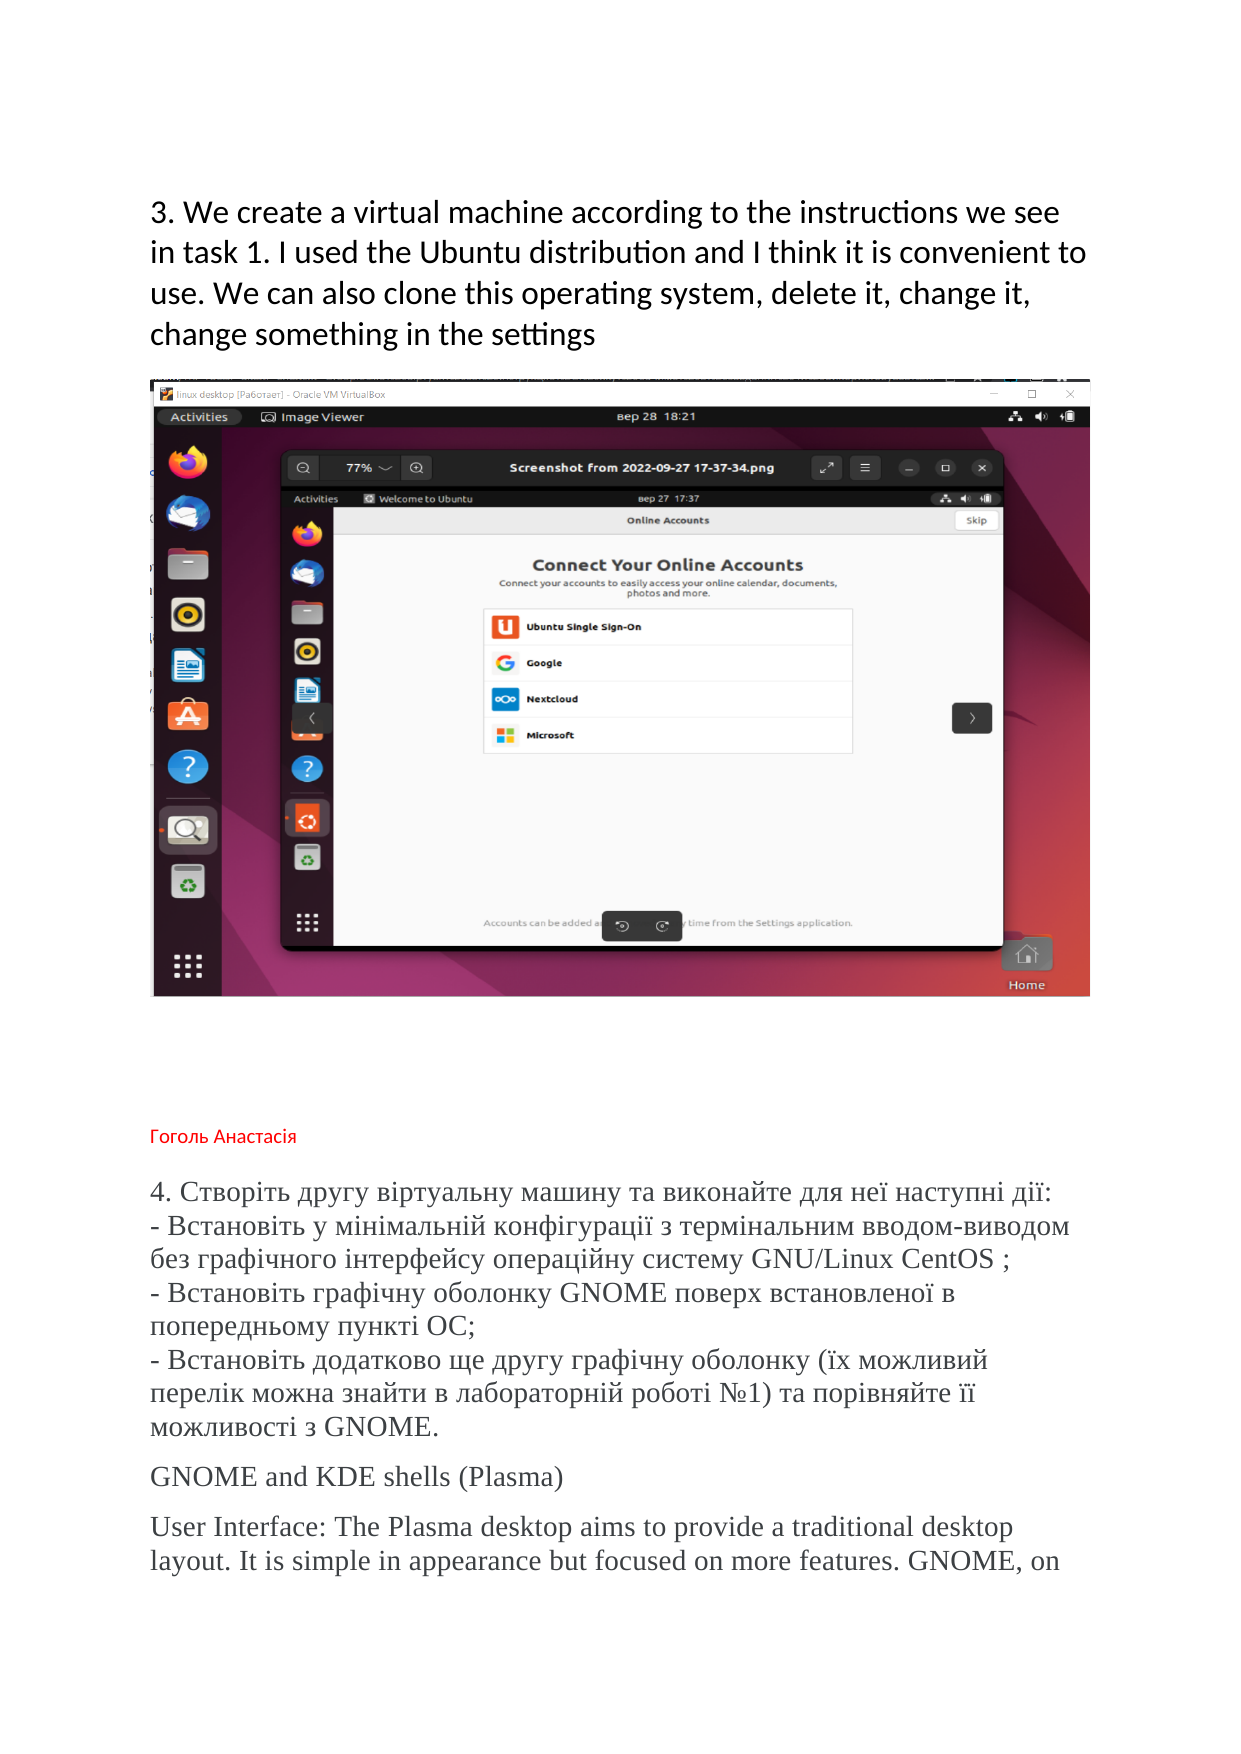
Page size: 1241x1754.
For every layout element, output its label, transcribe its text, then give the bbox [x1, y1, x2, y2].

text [150, 1509, 1090, 1577]
text GNOME and KDE shells (Plasma) [150, 1459, 1090, 1493]
picture [150, 379, 1091, 997]
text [150, 150, 1090, 379]
